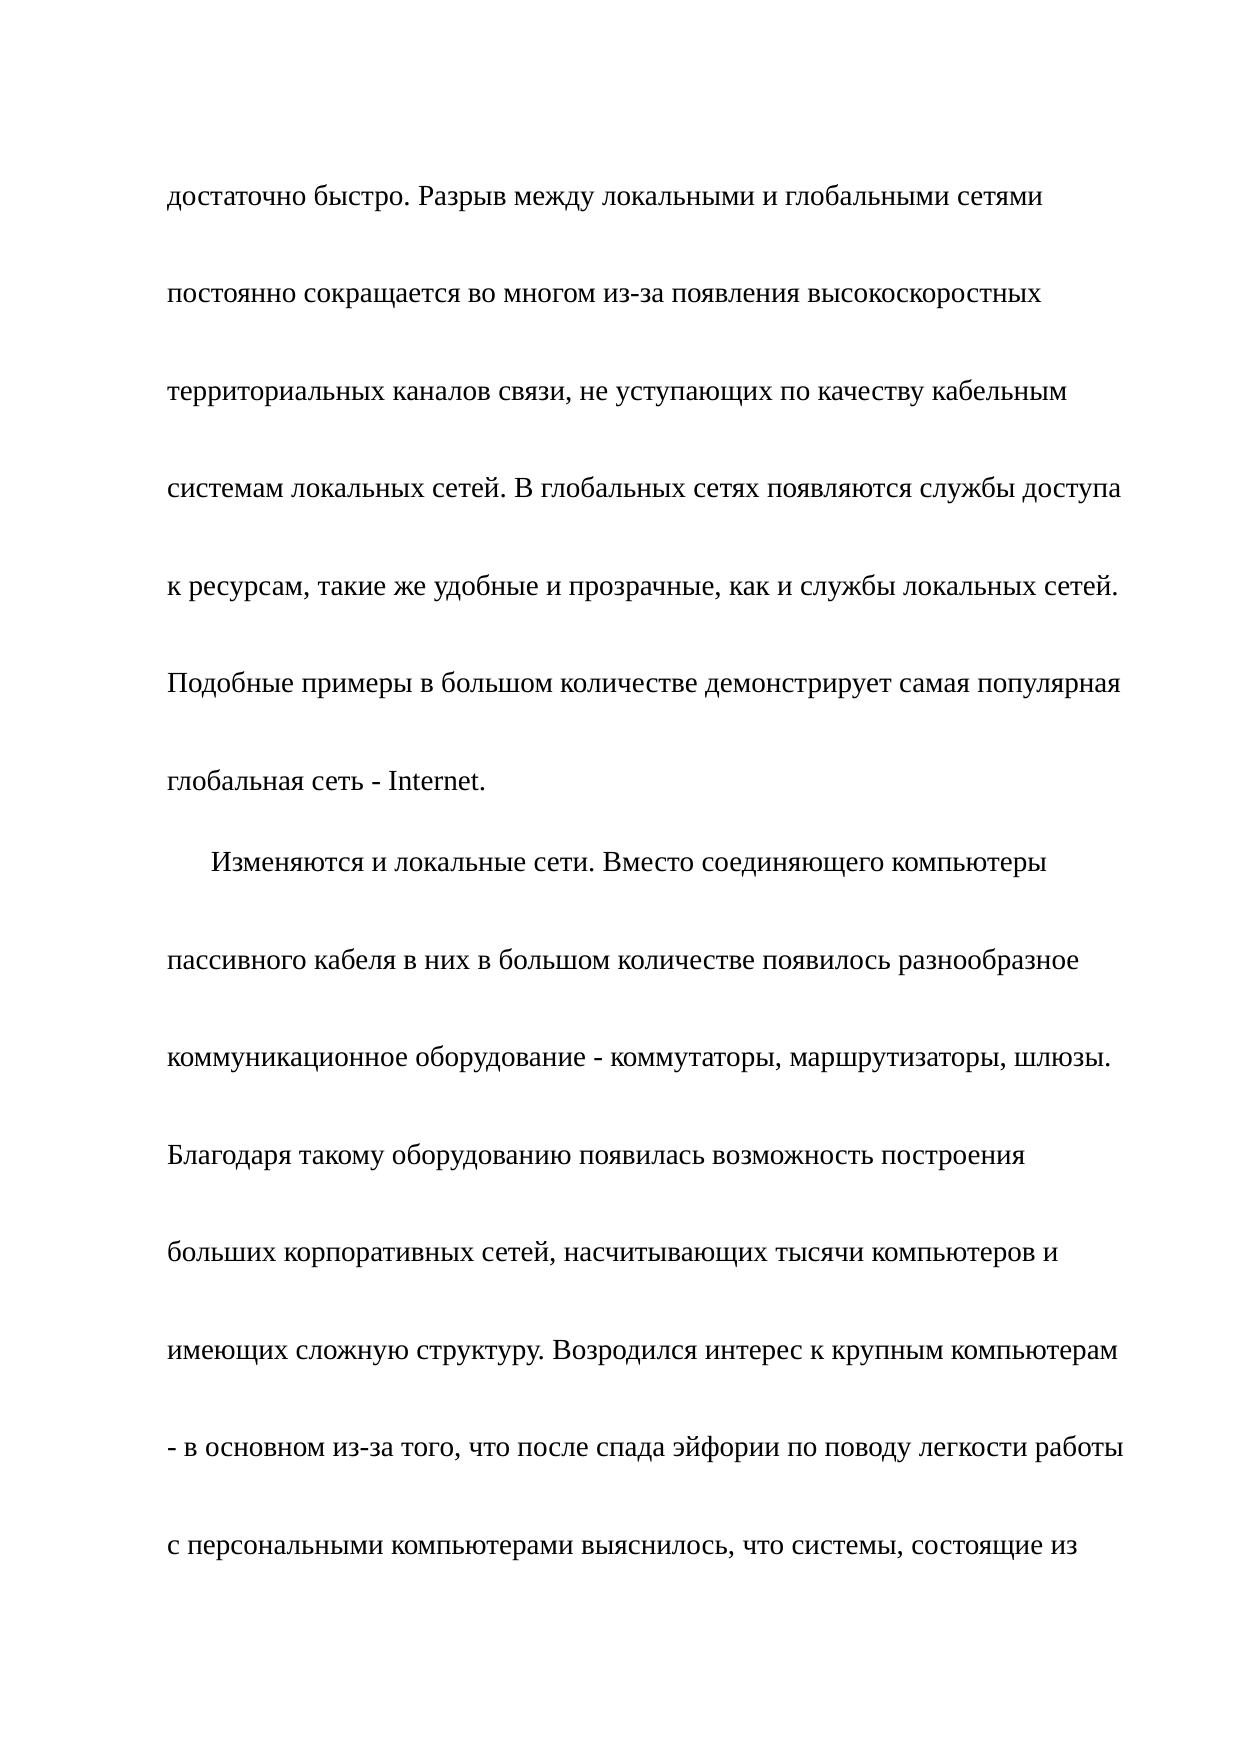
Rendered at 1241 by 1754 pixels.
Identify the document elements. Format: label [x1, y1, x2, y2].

text [167, 162, 1129, 812]
text [167, 829, 1129, 1576]
